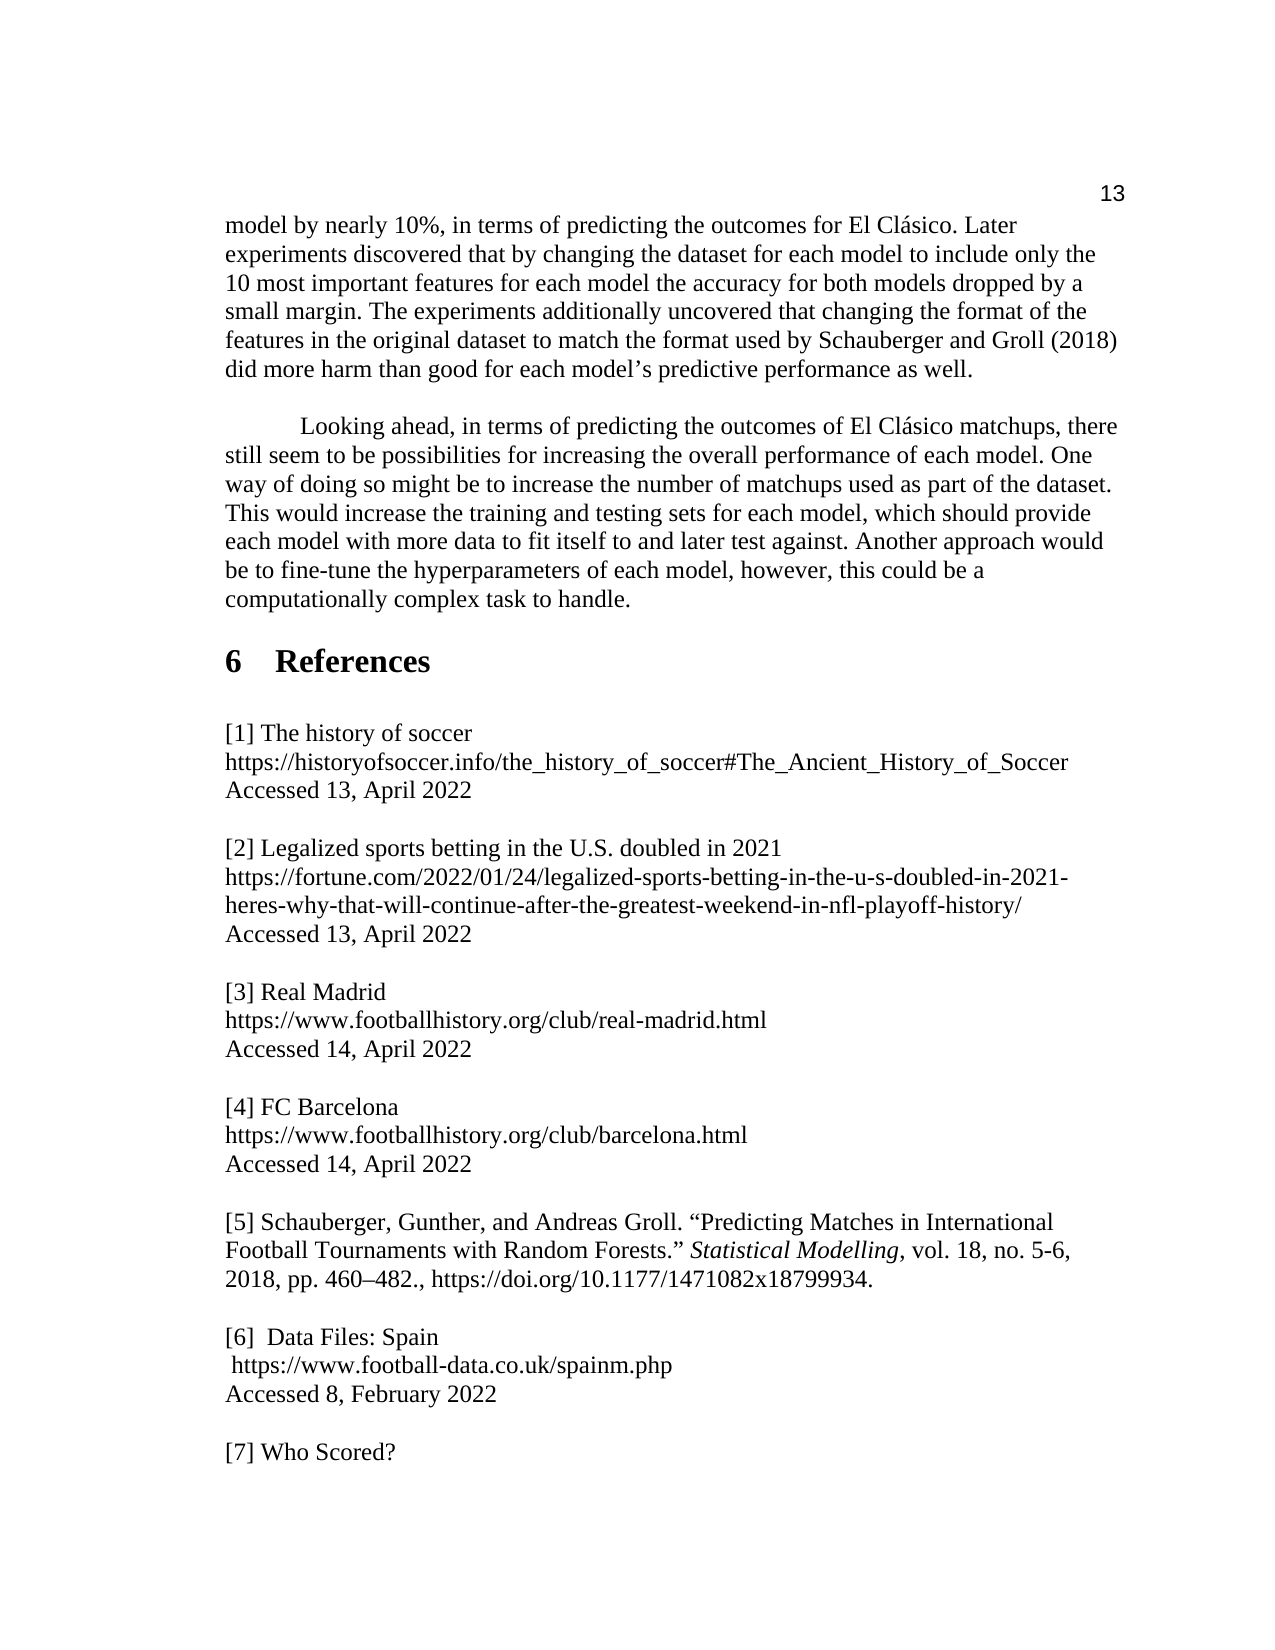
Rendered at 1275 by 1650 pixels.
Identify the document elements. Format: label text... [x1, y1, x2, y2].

text Accessed 13, April 2022 [225, 919, 1125, 948]
text [2] Legalized sports betting in the U.S. doubled in 2021 https://fortune.com/2022/01/24/legalized-sports-betting-in-the-u-s-doubled-in-2021-heres-why-that-will-continue-after-the-greatest-weekend-in-nfl-playoff-history/ [225, 833, 1125, 919]
text [4] FC Barcelona [225, 1092, 1125, 1121]
text 6 References [225, 641, 1125, 680]
text Looking ahead, in terms of predicting the outcomes of El Clásico matchups, there still seem to be possibilities for increasing the overall performance of each model. One way of doing so might be to increase the number of matchups used as part of the dataset. This would increase the training and testing sets for each model, which should provide each model with more data to fit itself to and later test against. Another approach would be to fine-tune the hyperparameters of each model, however, this could be a computationally complex task to handle. [225, 411, 1125, 613]
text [225, 210, 1125, 383]
text https://www.football-data.co.uk/spainm.php [225, 1351, 1125, 1379]
text https://www.footballhistory.org/club/real-madrid.html [225, 1006, 1125, 1034]
text https://www.footballhistory.org/club/barcelona.html [225, 1121, 1125, 1149]
text Accessed 14, April 2022 [225, 1149, 1125, 1178]
text [6] Data Files: Spain [225, 1322, 1125, 1351]
text [3] Real Madrid [225, 977, 1125, 1006]
text Accessed 8, February 2022 [225, 1379, 1125, 1408]
text [7] Who Scored? [225, 1437, 1125, 1466]
text Accessed 14, April 2022 [225, 1034, 1125, 1063]
text [1] The history of soccer https://historyofsoccer.info/the_history_of_soccer#The_Ancient_History_of_Soccer Accessed 13, April 2022 [225, 718, 1125, 804]
text [5] Schauberger, Gunther, and Andreas Groll. “Predicting Matches in International Football Tournaments with Random Forests.” Statistical Modelling, vol. 18, no. 5-6, 2018, pp. 460–482., https://doi.org/10.1177/1471082x18799934. [225, 1207, 1125, 1293]
